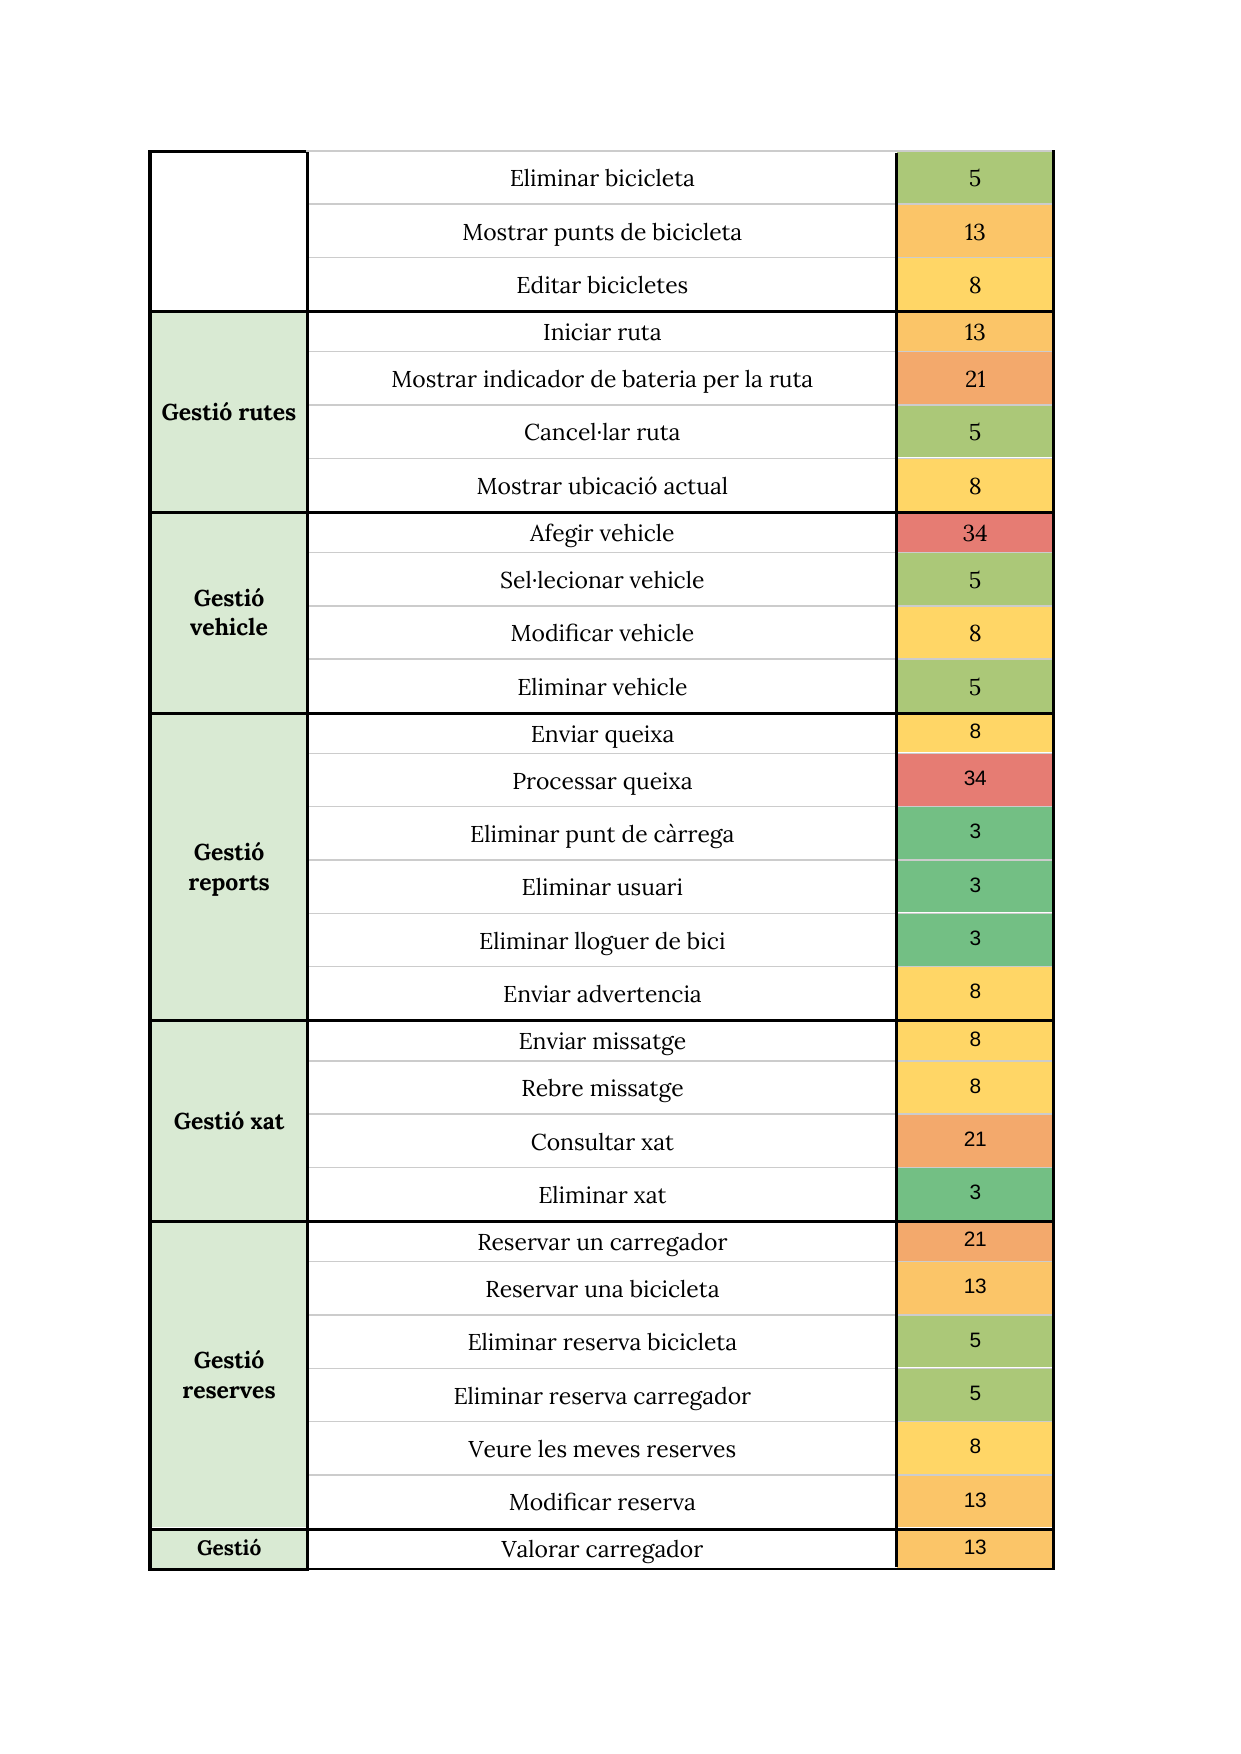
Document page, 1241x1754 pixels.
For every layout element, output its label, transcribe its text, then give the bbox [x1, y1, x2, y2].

table_cell 8 [898, 967, 1052, 1019]
table_cell Iniciar ruta [309, 313, 895, 351]
table_cell 34 [898, 754, 1052, 806]
table_cell Enviar queixa [309, 715, 895, 752]
table_cell Enviar advertencia [309, 967, 895, 1019]
table_cell Eliminar lloguer de bici [309, 914, 895, 966]
table_cell Eliminar xat [309, 1168, 895, 1220]
table_cell 8 [898, 1422, 1052, 1474]
table_cell Eliminar vehicle [309, 660, 895, 712]
table_cell Reservar una bicicleta [309, 1262, 895, 1314]
table_cell 5 [898, 1316, 1052, 1367]
table_cell 13 [898, 1476, 1052, 1527]
table_cell 21 [898, 1115, 1052, 1167]
table_cell 13 [898, 313, 1052, 351]
table_cell 5 [897, 152, 1052, 203]
table_cell Enviar missatge [309, 1022, 895, 1060]
table_cell 8 [898, 459, 1052, 511]
table_cell 8 [898, 1062, 1052, 1113]
table_cell Eliminar reserva bicicleta [309, 1316, 895, 1367]
table_cell Cancel·lar ruta [309, 406, 895, 457]
table_cell Eliminar punt de càrrega [309, 807, 895, 859]
table_cell Veure les meves reserves [309, 1422, 895, 1474]
table_cell 3 [898, 914, 1052, 966]
table_cell Processar queixa [309, 754, 895, 806]
table_cell Mostrar ubicació actual [309, 459, 895, 511]
table_cell Modificar vehicle [309, 607, 895, 658]
table_cell 13 [898, 205, 1052, 257]
table_cell Rebre missatge [309, 1062, 895, 1113]
table_cell 13 [897, 1531, 1052, 1568]
table_cell Consultar xat [309, 1115, 895, 1167]
table_cell 5 [898, 1369, 1052, 1421]
table_cell Afegir vehicle [309, 514, 895, 552]
table_cell 3 [898, 1168, 1052, 1220]
table_cell 8 [898, 607, 1052, 658]
table_cell Eliminar reserva carregador [309, 1369, 895, 1421]
table_cell Mostrar punts de bicicleta [309, 205, 895, 257]
table_cell Eliminar bicicleta [309, 152, 897, 203]
table_cell 8 [898, 715, 1052, 752]
table_cell Gestió valoracions [152, 1531, 306, 1568]
table_cell Sel·lecionar vehicle [309, 553, 895, 605]
table_cell 8 [898, 1022, 1052, 1060]
table_cell Gestió reserves [152, 1223, 306, 1527]
table_cell 21 [898, 1223, 1052, 1261]
table_cell 5 [898, 553, 1052, 605]
table_cell Reservar un carregador [309, 1223, 895, 1261]
table_cell Eliminar usuari [309, 861, 895, 912]
table_cell Modificar reserva [309, 1476, 895, 1527]
table_cell 3 [898, 861, 1052, 912]
table_cell 5 [898, 406, 1052, 457]
table_cell 21 [898, 352, 1052, 404]
table_cell Gestió xat [152, 1022, 306, 1220]
table_cell 8 [898, 258, 1052, 310]
table_cell Valorar carregador [309, 1531, 897, 1568]
table_cell Gestió rutes [152, 313, 306, 511]
table_cell Mostrar indicador de bateria per la ruta [309, 352, 895, 404]
table_cell Gestió vehicle [152, 514, 306, 712]
table_cell 34 [898, 514, 1052, 552]
table_cell 3 [898, 807, 1052, 859]
table_cell 5 [898, 660, 1052, 712]
table_cell Editar bicicletes [309, 258, 895, 310]
table_cell Gestió reports [152, 715, 306, 1019]
table_cell 13 [898, 1262, 1052, 1314]
